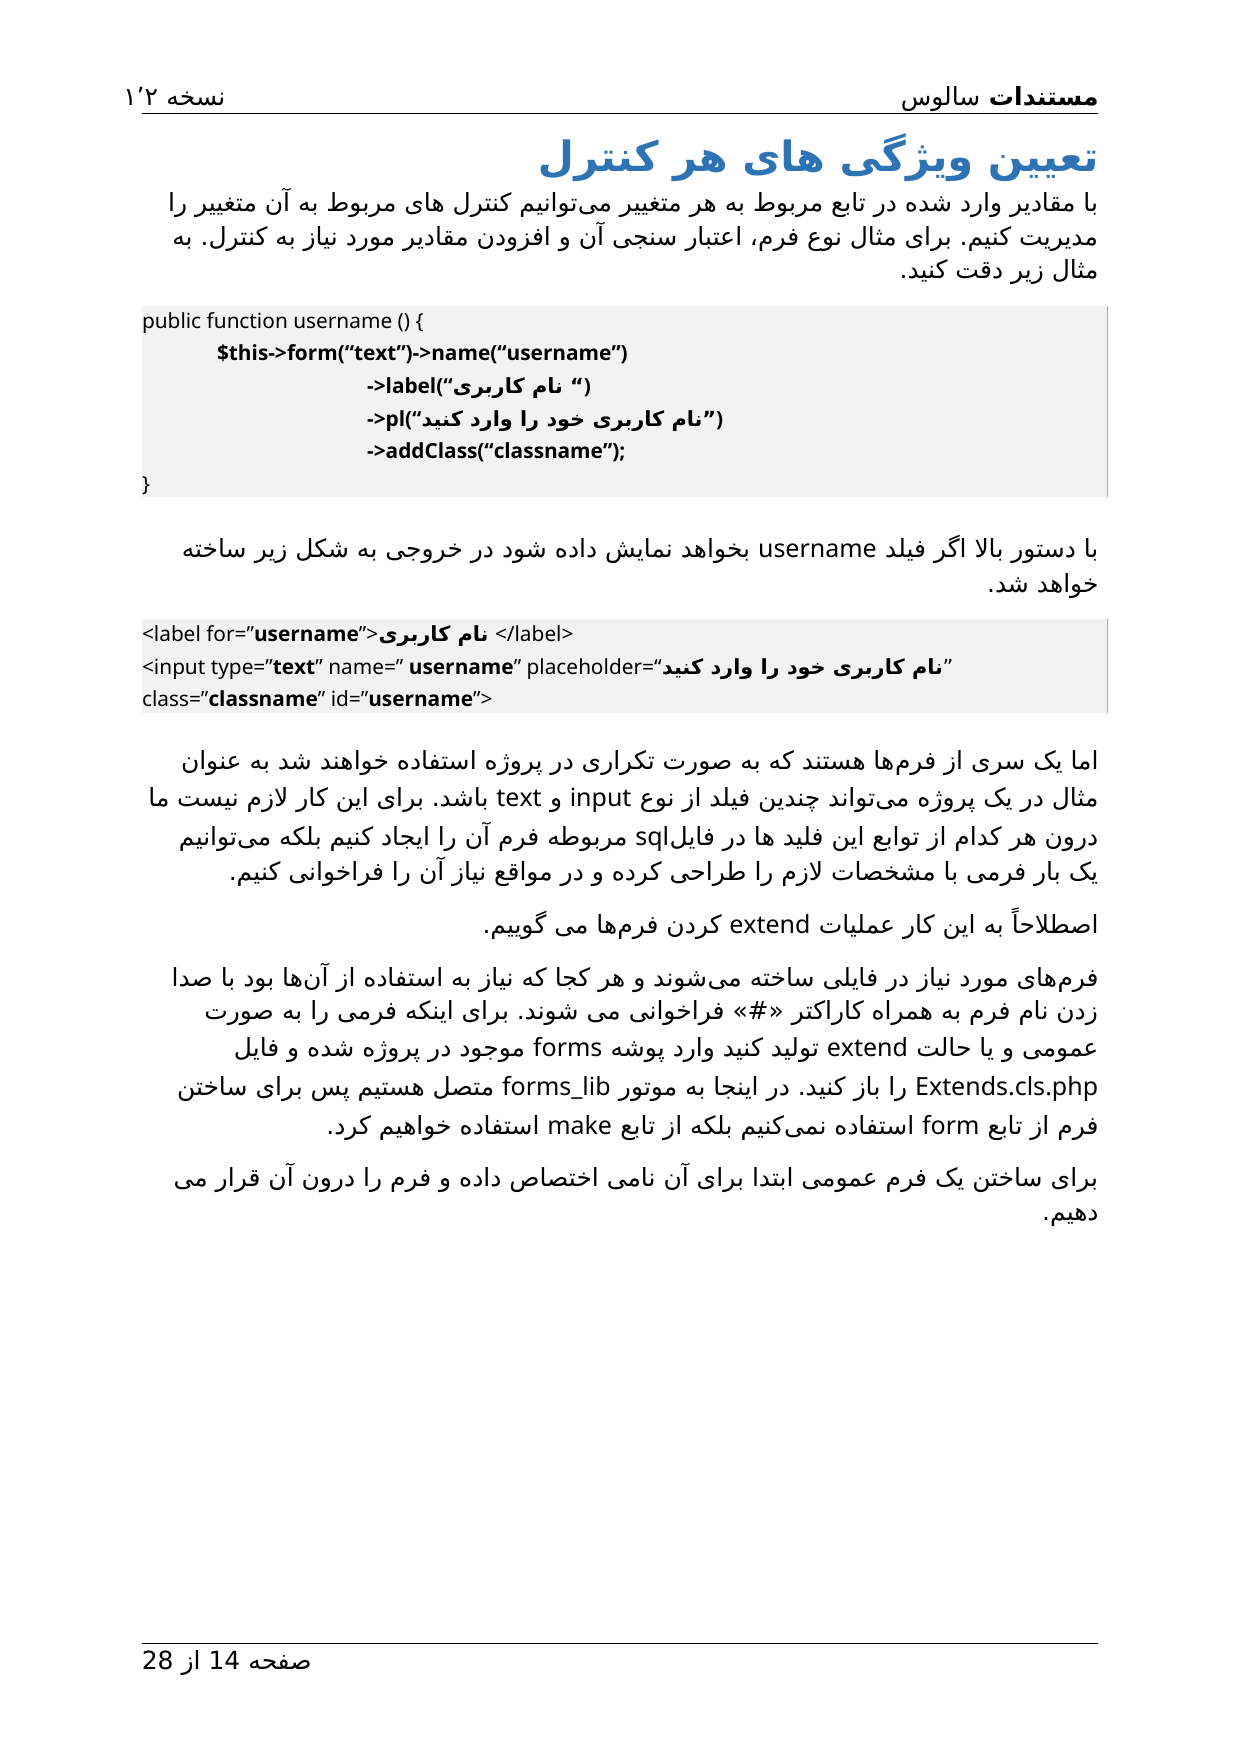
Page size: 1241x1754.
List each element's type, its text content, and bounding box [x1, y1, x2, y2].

text با مقادیر وارد شده در تابع مربوط به هر متغییر می‌توانیم کنترل های مربوط به آن متغییر را مدیریت کنیم. برای مثال نوع فرم، اعتبار سنجی آن و افزودن مقادیر مورد نیاز به کنترل. به مثال زیر دقت کنید. [142, 189, 1098, 285]
text اصطلاحاً به این کار عملیات extend کردن فرم‌ها می گوییم. [142, 907, 1098, 941]
text ->label(“نام کاربری “) [142, 371, 1107, 399]
text <label for=”username”>نام کاربری </label> [142, 619, 1107, 648]
text } [142, 469, 1107, 497]
text public function username () { [142, 306, 1107, 334]
text <input type=”text” name=” username” placeholder=“نام کاربری خود را وارد کنید” class=”classname” id=”username”> [142, 652, 1107, 713]
text فرم‌های مورد نیاز در فایلی ساخته می‌شوند و هر کجا که نیاز به استفاده از آن‌ها بود با صدا زدن نام فرم به همراه کاراکتر «#» فراخوانی می شوند. برای اینکه فرمی را به صورت عمومی و یا حالت extend تولید کنید وارد پوشه forms موجود در پروژه شده و فایل Extends.cls.php را باز کنید. در اینجا به موتور forms_lib متصل هستیم پس برای ساختن فرم از تابع form استفاده نمی‌کنیم بلکه از تابع make استفاده خواهیم کرد. [142, 963, 1098, 1142]
text اما یک سری از فرم‌ها هستند که به صورت تکراری در پروژه استفاده خواهند شد به عنوان مثال در یک پروژه می‌تواند چندین فیلد از نوع input و text باشد. برای این کار لازم نیست ما درون هر کدام از توابع این فلید ها در فایلsql مربوطه فرم آن را ایجاد کنیم بلکه می‌توانیم یک بار فرمی با مشخصات لازم را طراحی کرده و در مواقع نیاز آن را فراخوانی کنیم. [142, 746, 1098, 886]
text ->pl(“نام کاربری خود را وارد کنید”) [142, 404, 1107, 432]
text برای ساختن یک فرم عمومی ابتدا برای آن نامی اختصاص داده و فرم را درون آن قرار می دهیم. [142, 1163, 1098, 1226]
text با دستور بالا اگر فیلد username بخواهد نمایش داده شود در خروجی به شکل زیر ساخته خواهد شد. [142, 531, 1098, 598]
subtitle تعیین ویژگی های هر کنترل [142, 133, 1098, 181]
text ->addClass(“classname”); [142, 436, 1107, 465]
text $this->form(“text”)->name(“username”) [142, 338, 1107, 367]
